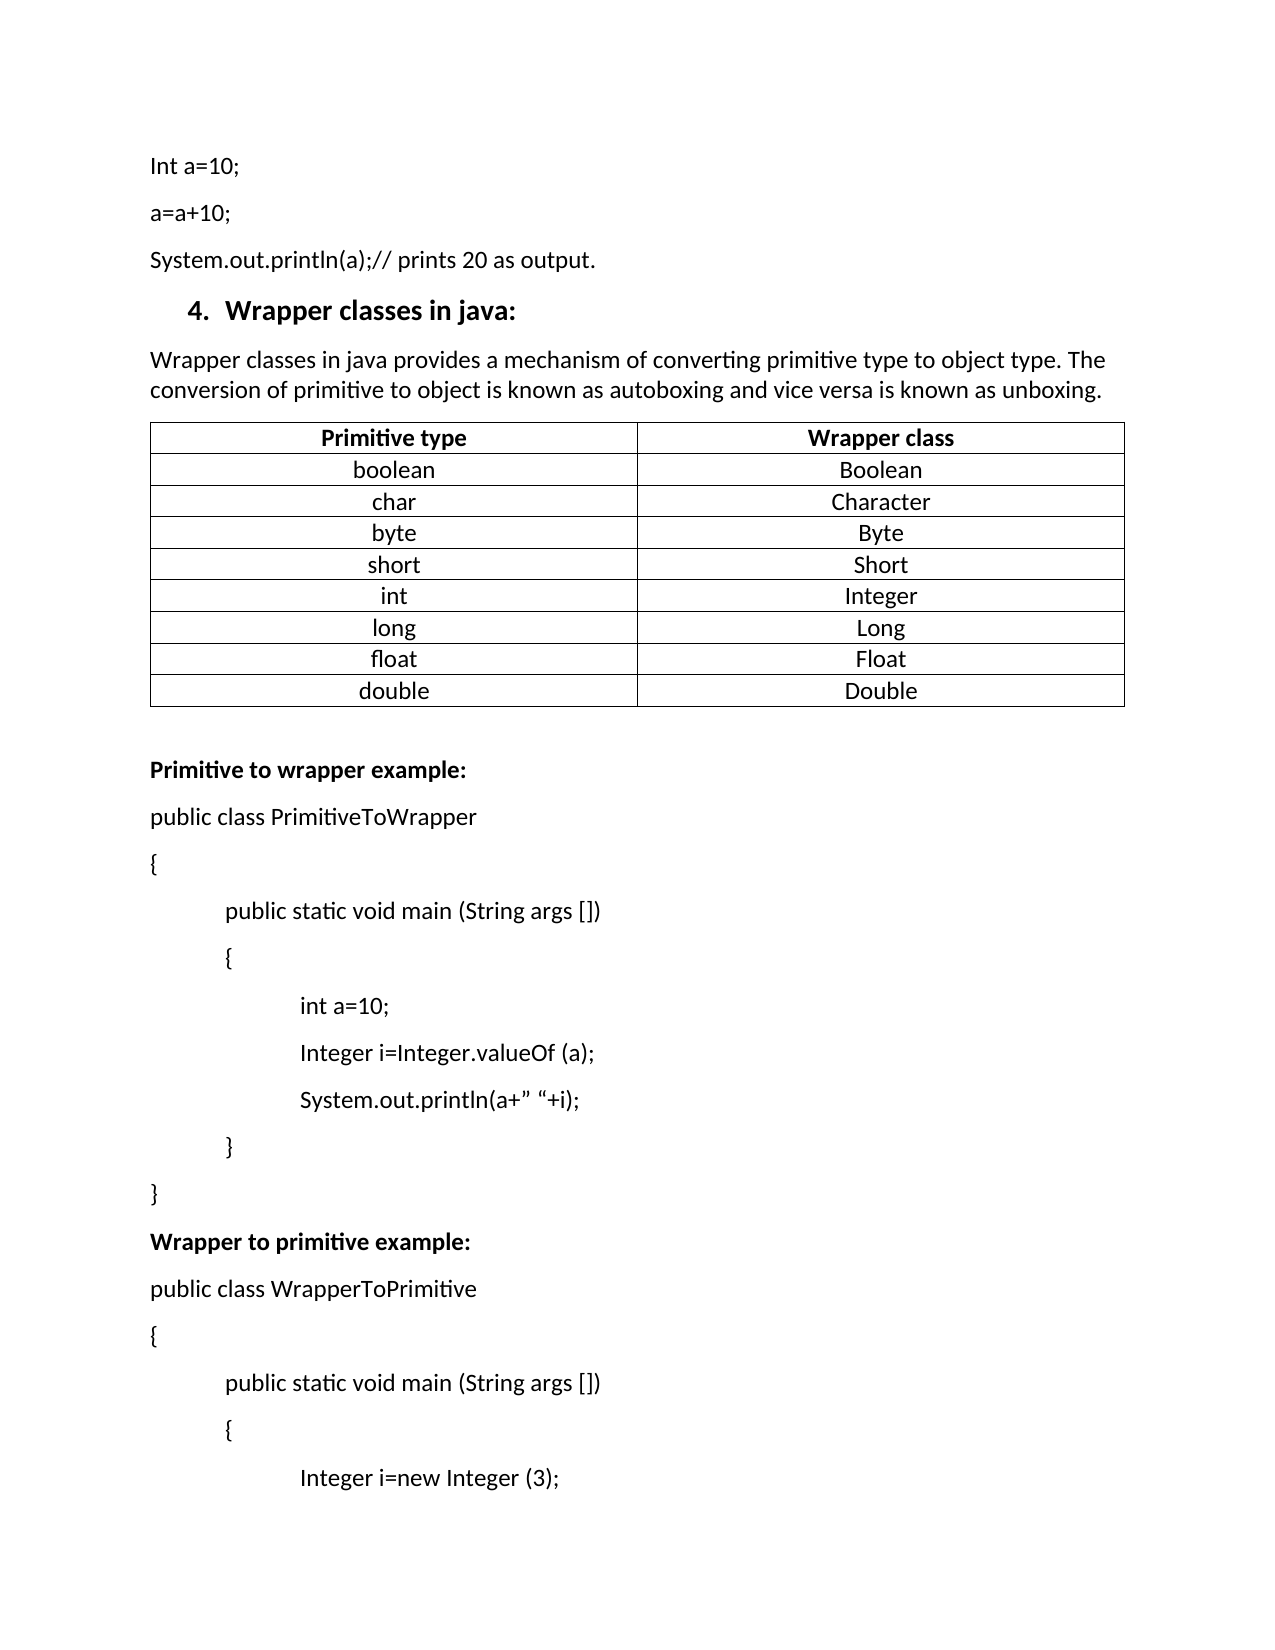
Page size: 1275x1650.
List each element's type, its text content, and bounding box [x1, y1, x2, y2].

text Wrapper to primitive example: [150, 1226, 1125, 1256]
table_cell short [151, 549, 637, 579]
table_cell Long [638, 612, 1124, 642]
table_cell float [151, 644, 637, 674]
table_cell Character [638, 486, 1124, 516]
text public static void main (String args []) [150, 895, 1125, 926]
table_cell Byte [638, 517, 1124, 548]
table_cell Short [638, 549, 1124, 579]
text { [150, 1414, 1125, 1445]
text { [150, 1320, 1125, 1351]
text Integer i=Integer.valueOf (a); [150, 1037, 1125, 1067]
text System.out.println(a+” “+i); [150, 1084, 1125, 1115]
text public static void main (String args []) [150, 1367, 1125, 1398]
text public class WrapperToPrimitive [150, 1273, 1125, 1303]
table_cell char [151, 486, 637, 516]
text public class PrimitiveToWrapper [150, 801, 1125, 832]
text Wrapper classes in java provides a mechanism of converting primitive type to object type. The conversion of primitive to object is known as autoboxing and vice versa is known as unboxing. [150, 344, 1125, 405]
text } [150, 1131, 1125, 1162]
table_header Wrapper class [638, 423, 1124, 453]
table_cell byte [151, 517, 637, 548]
table_cell Boolean [638, 454, 1124, 485]
table_cell Float [638, 644, 1124, 674]
table_cell int [151, 580, 637, 611]
text Int a=10; [150, 150, 1125, 181]
text { [150, 943, 1125, 973]
table_cell double [151, 675, 637, 706]
table_cell boolean [151, 454, 637, 485]
text { [150, 848, 1125, 879]
table_header Primitive type [151, 423, 637, 453]
text Primitive to wrapper example: [150, 754, 1125, 784]
table_cell Integer [638, 580, 1124, 611]
text a=a+10; [150, 197, 1125, 228]
table_cell long [151, 612, 637, 642]
text System.out.println(a);// prints 20 as output. [150, 244, 1125, 275]
text Integer i=new Integer (3); [150, 1462, 1125, 1492]
list Wrapper classes in java: [187, 292, 1125, 327]
text } [150, 1178, 1125, 1209]
text int a=10; [150, 990, 1125, 1020]
table_cell Double [638, 675, 1124, 706]
